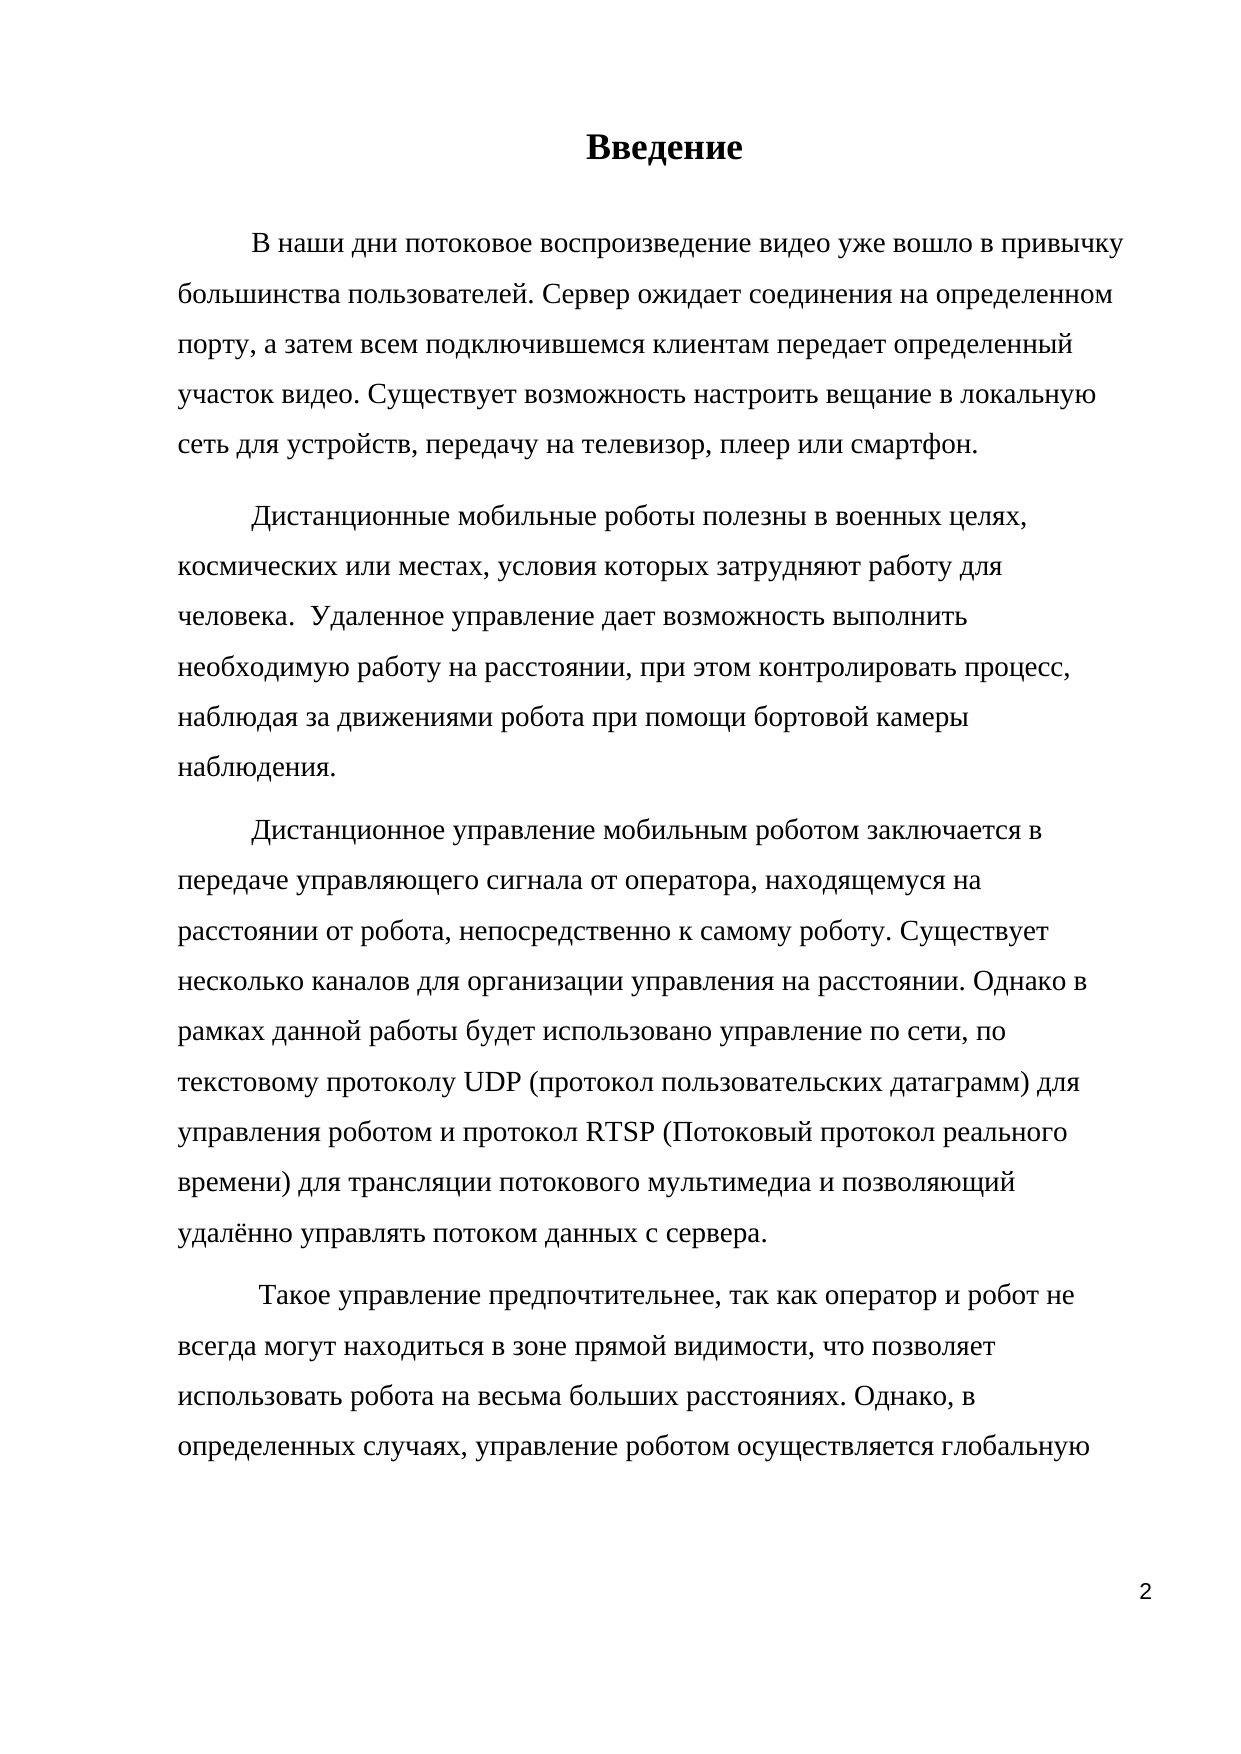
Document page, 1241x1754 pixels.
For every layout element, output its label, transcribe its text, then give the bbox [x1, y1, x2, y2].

text Дистанционные мобильные роботы полезны в военных целях, космических или местах, условия которых затрудняют работу для человека. Удаленное управление дает возможность выполнить необходимую работу на расстоянии, при этом контролировать процесс, наблюдая за движениями робота при помощи бортовой камеры наблюдения. [177, 498, 1093, 783]
text В наши дни потоковое воспроизведение видео уже вошло в привычку большинства пользователей. Сервер ожидает соединения на определенном порту, а затем всем подключившемся клиентам передает определенный участок видео. Существует возможность настроить вещание в локальную сеть для устройств, передачу на телевизор, плеер или смартфон. [177, 225, 1152, 460]
subtitle Введение [177, 125, 1152, 168]
text Дистанционное управление мобильным роботом заключается в передаче управляющего сигнала от оператора, находящемуся на расстоянии от робота, непосредственно к самому роботу. Существует несколько каналов для организации управления на расстоянии. Однако в рамках данной работы будет использовано управление по сети, по текстовому протоколу UDP (протокол пользовательских датаграмм) для управления роботом и протокол RTSP (Потоковый протокол реального времени) для трансляции потокового мультимедиа и позволяющий удалённо управлять потоком данных с сервера. [177, 812, 1093, 1248]
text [177, 1277, 1093, 1462]
